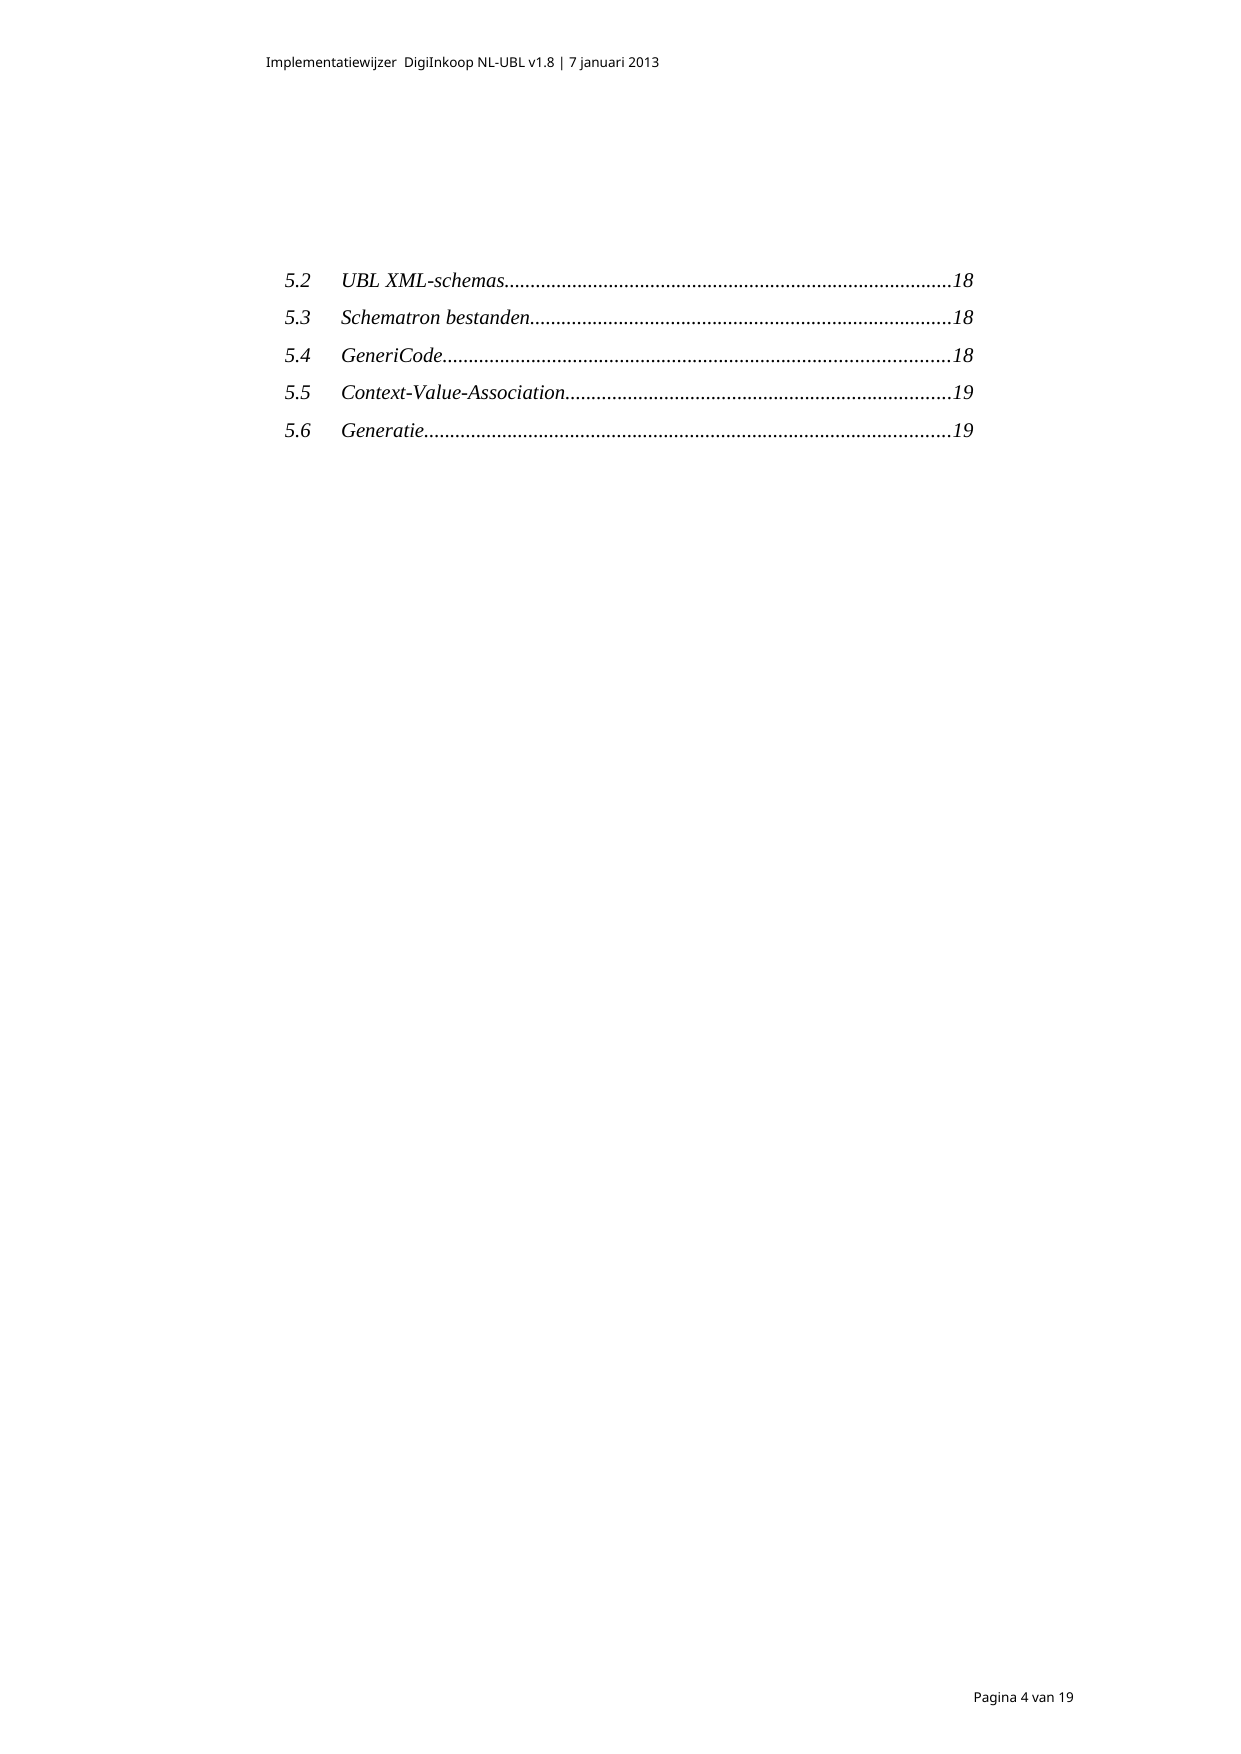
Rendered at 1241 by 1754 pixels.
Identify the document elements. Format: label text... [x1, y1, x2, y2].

text 5.4 GeneriCode 18 [284, 342, 974, 367]
text 5.2 UBL XML-schemas 18 [284, 267, 974, 292]
text 5.6 Generatie 19 [284, 417, 974, 442]
text 5.5 Context-Value-Association 19 [284, 379, 974, 404]
text 5.3 Schematron bestanden 18 [284, 304, 974, 329]
